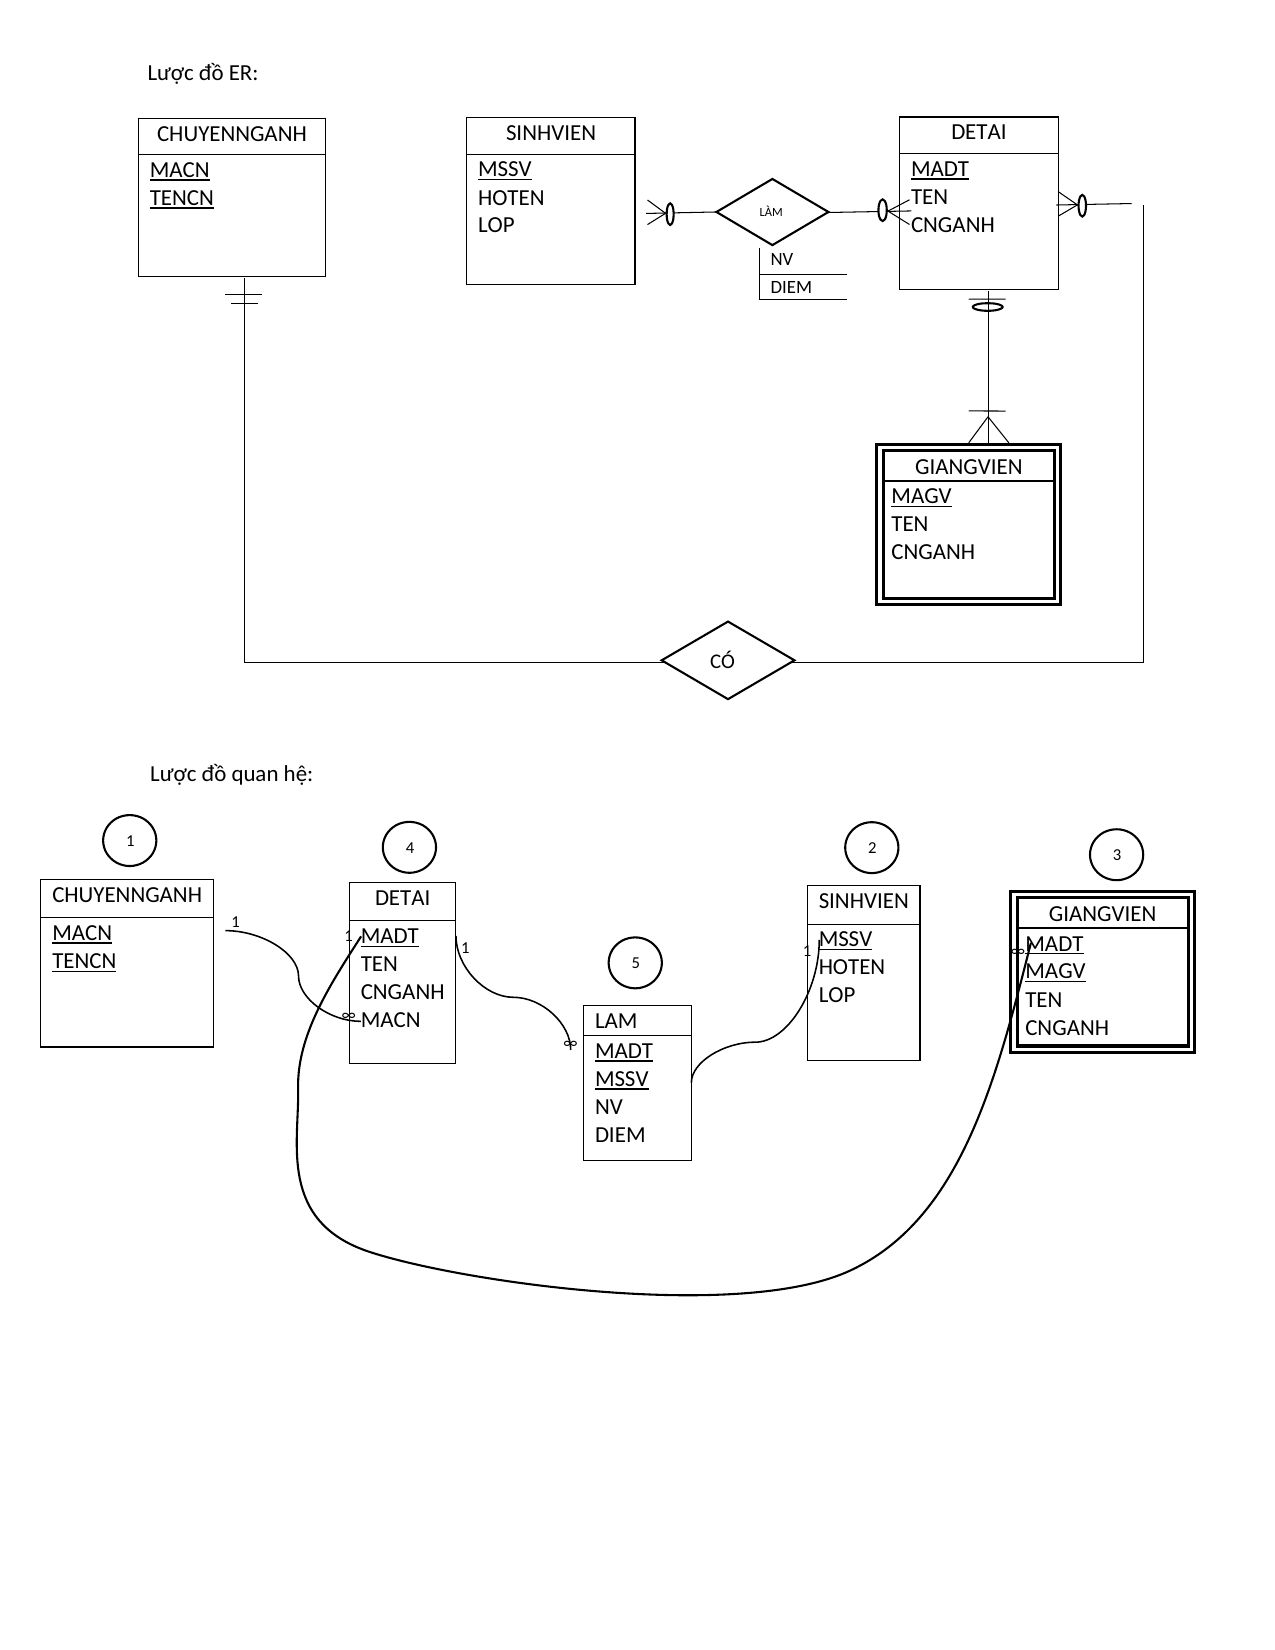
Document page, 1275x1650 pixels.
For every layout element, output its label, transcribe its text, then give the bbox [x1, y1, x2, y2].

table_cell MADT MAGV TEN CNGANH [1019, 929, 1187, 1044]
table_cell MADT TEN CNGANH MACN [350, 921, 455, 1062]
table_cell MADT MSSV NV DIEM [584, 1036, 691, 1160]
table_header GIANGVIEN [1014, 893, 1191, 927]
table_header NV [760, 248, 847, 273]
table_header GIANGVIEN [880, 446, 1057, 480]
table_header SINHVIEN [467, 118, 634, 153]
table_header DETAI [900, 118, 1058, 153]
table_header DETAI [350, 883, 455, 920]
table_cell MADT TEN CNGANH [900, 154, 1058, 289]
table_cell MACN TENCN [139, 155, 325, 276]
table_cell MSSV HOTEN LOP [808, 925, 919, 1060]
table_header CHUYENNGANH [139, 119, 325, 154]
table_cell MSSV HOTEN LOP [467, 155, 634, 284]
table_cell MAGV TEN CNGANH [885, 482, 1053, 597]
text Lược đồ quan hệ: [150, 759, 1125, 787]
table_header CHUYENNGANH [41, 880, 213, 917]
table_header SINHVIEN [808, 886, 919, 923]
table_cell DIEM [760, 275, 847, 299]
table_header LAM [584, 1006, 691, 1035]
table_cell MACN TENCN [41, 918, 213, 1046]
